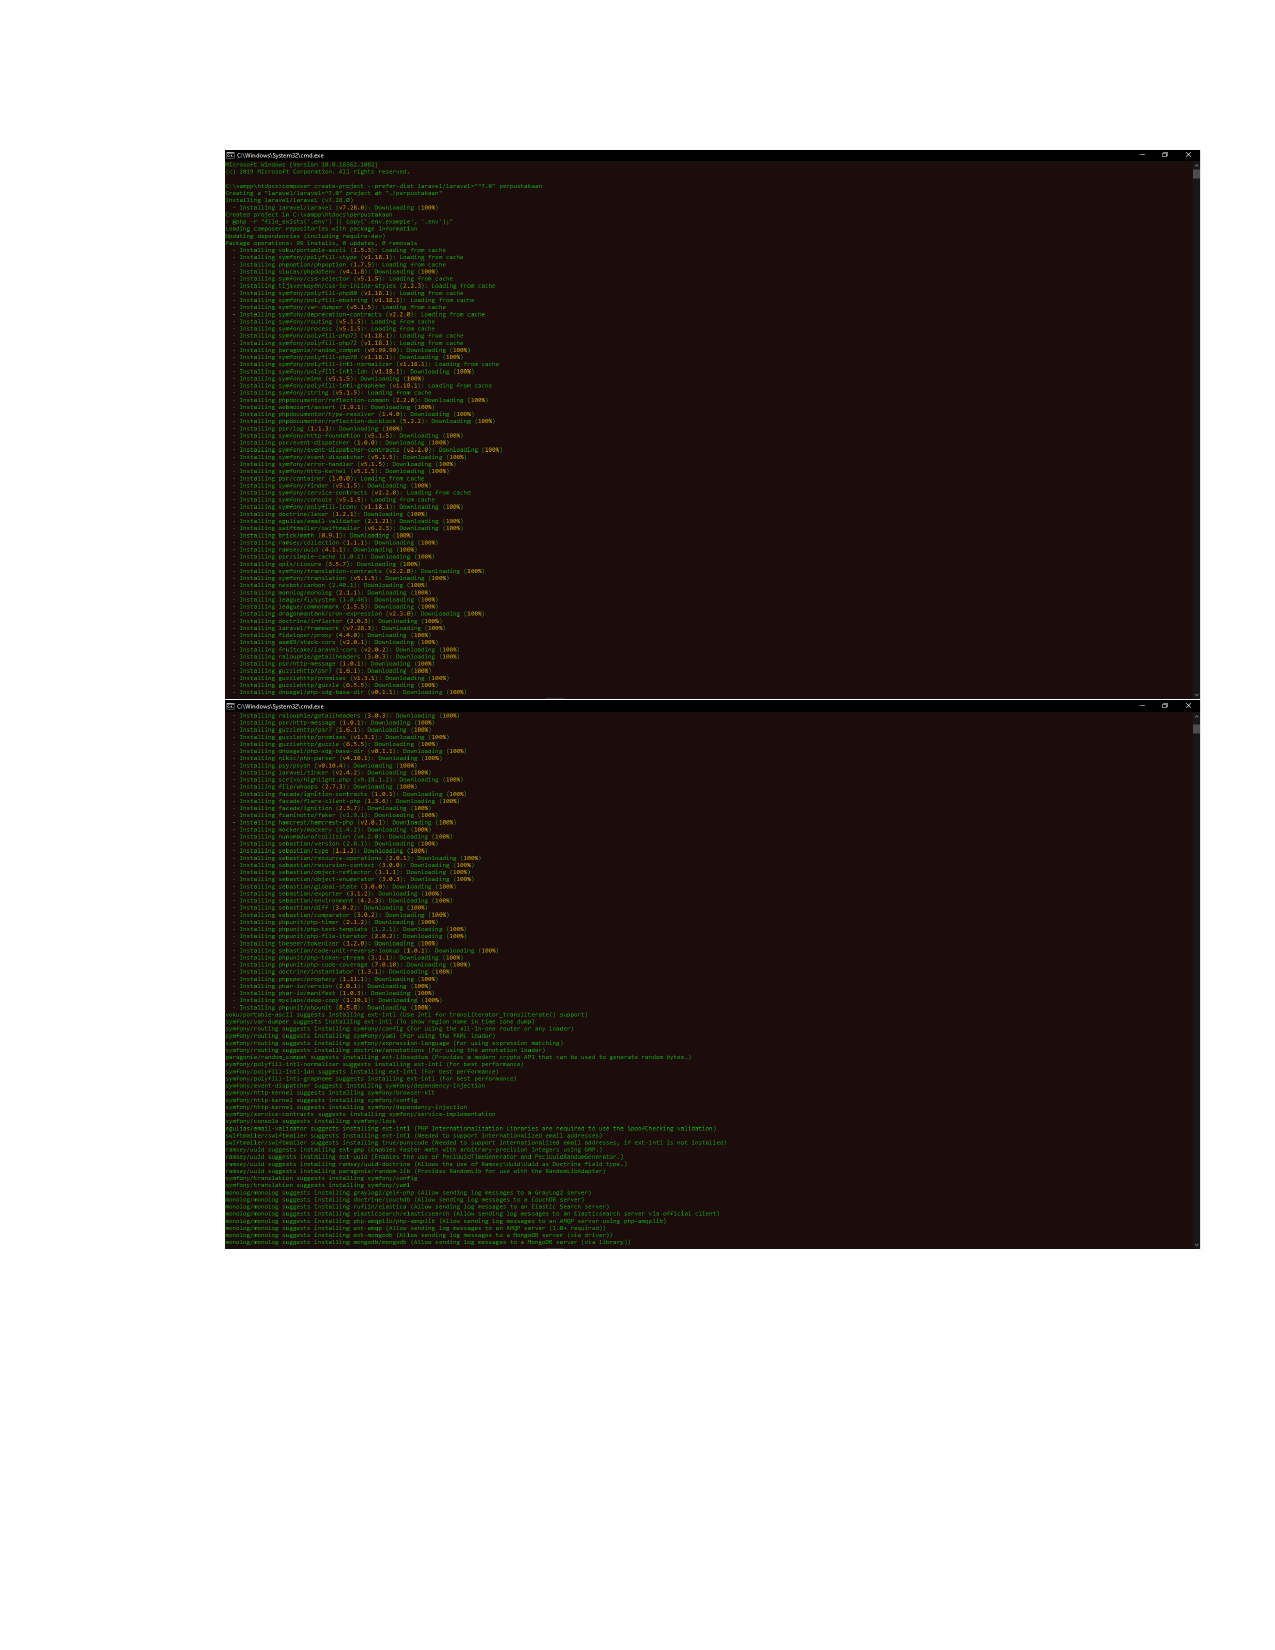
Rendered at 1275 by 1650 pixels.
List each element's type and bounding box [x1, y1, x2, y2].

picture [225, 700, 1200, 1249]
picture [225, 150, 1200, 699]
